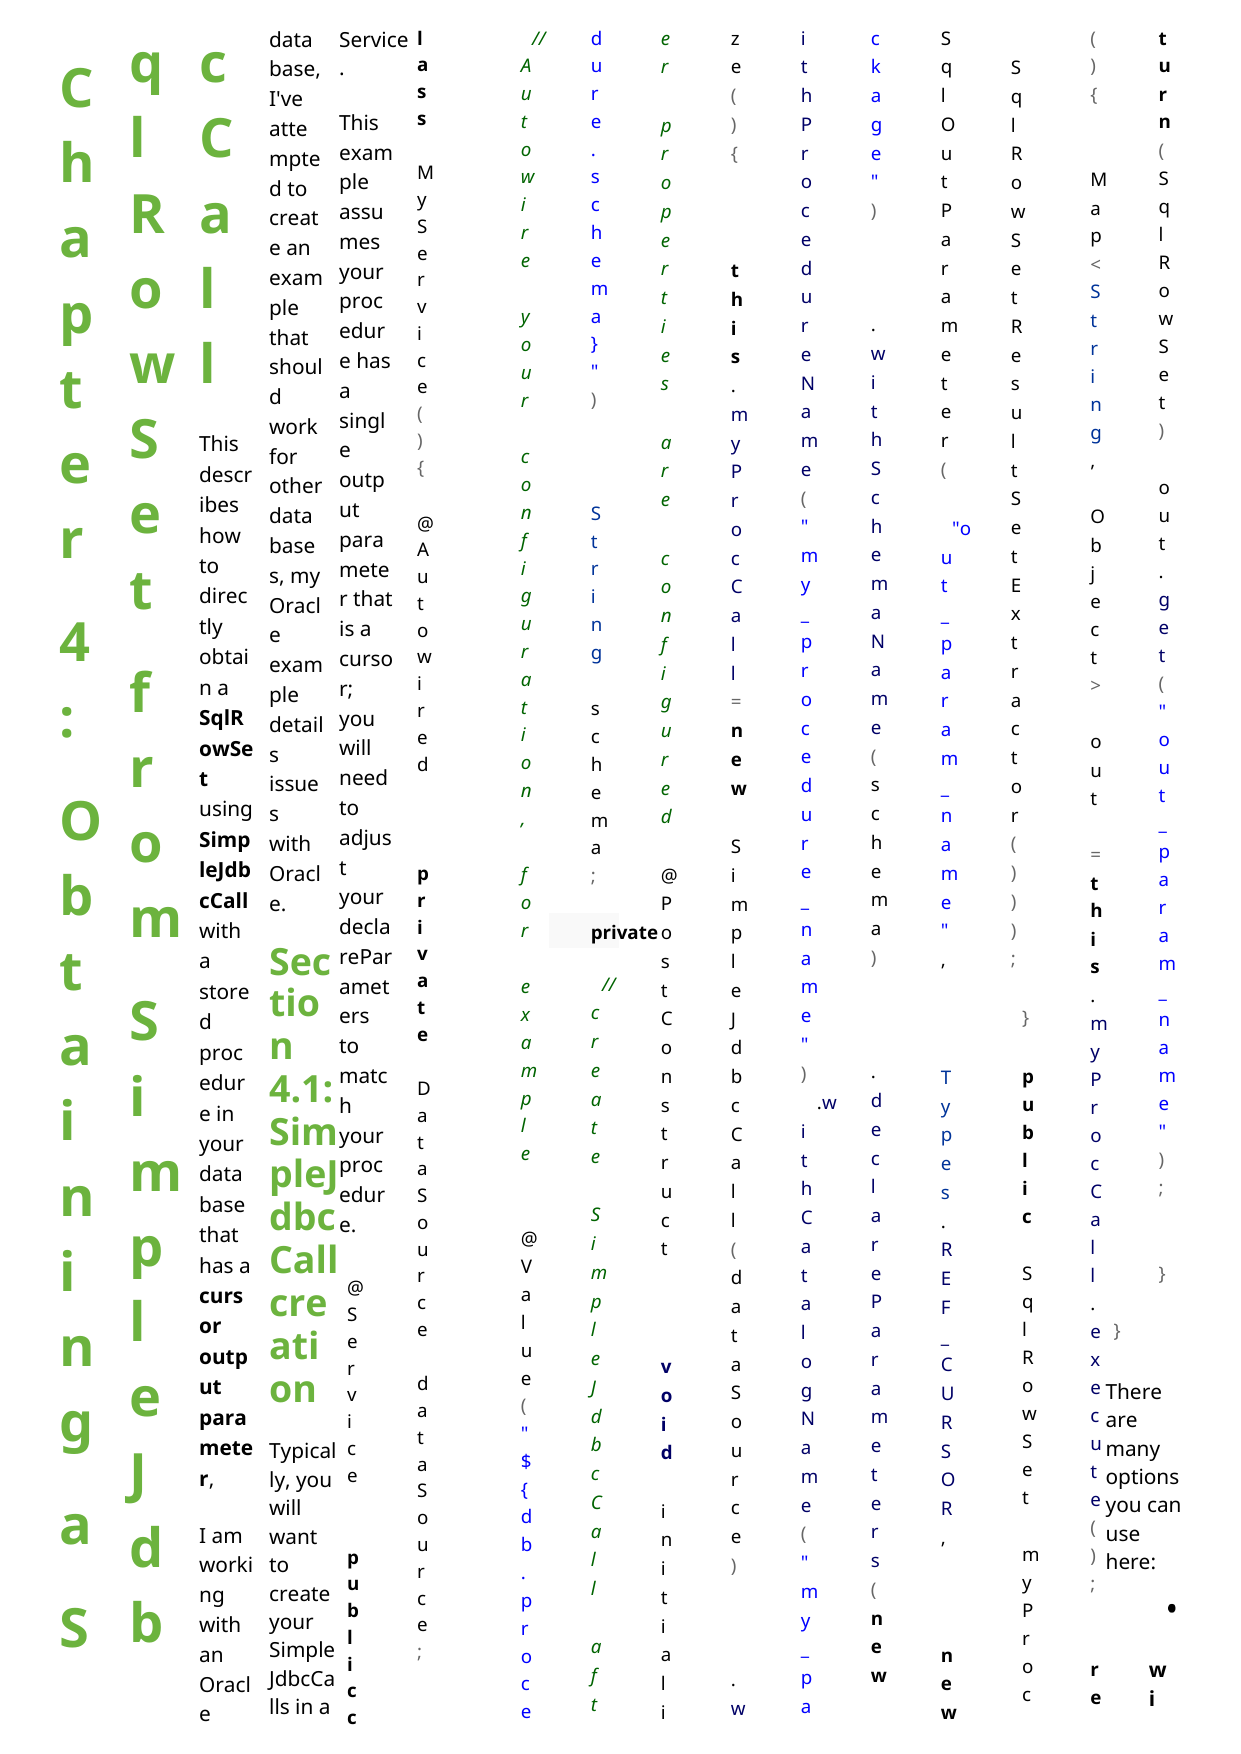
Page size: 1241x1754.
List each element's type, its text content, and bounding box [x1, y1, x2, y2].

picture [1167, 1602, 1176, 1614]
text } [1113, 1318, 1183, 1342]
text Section 4.1: SimpleJdbcCall creation [269, 941, 339, 1413]
text I am working with an Oracle database, I've attempted to create an example that should work for other databases, my Oracle example details issues with Oracle. [199, 1521, 254, 1728]
text This example assumes your procedure has a single output parameter that is a cursor; you will need to adjust your declareParameters to match your procedure. [339, 108, 394, 1239]
text This describes how to directly obtain a SqlRowSet using SimpleJdbcCall with a stored procedure in your database that has a cursor output parameter, [199, 429, 254, 1492]
text Typically, you will want to create your SimpleJdbcCalls in a Service. [269, 1437, 339, 1721]
text There are many options you can use here: [1105, 1377, 1183, 1576]
text I am working with an Oracle database, I've attempted to create an example that should work for other databases, my Oracle example details issues with Oracle. [269, 25, 324, 917]
table_header private SimpleJdbcCall myProcCall; [549, 913, 619, 948]
